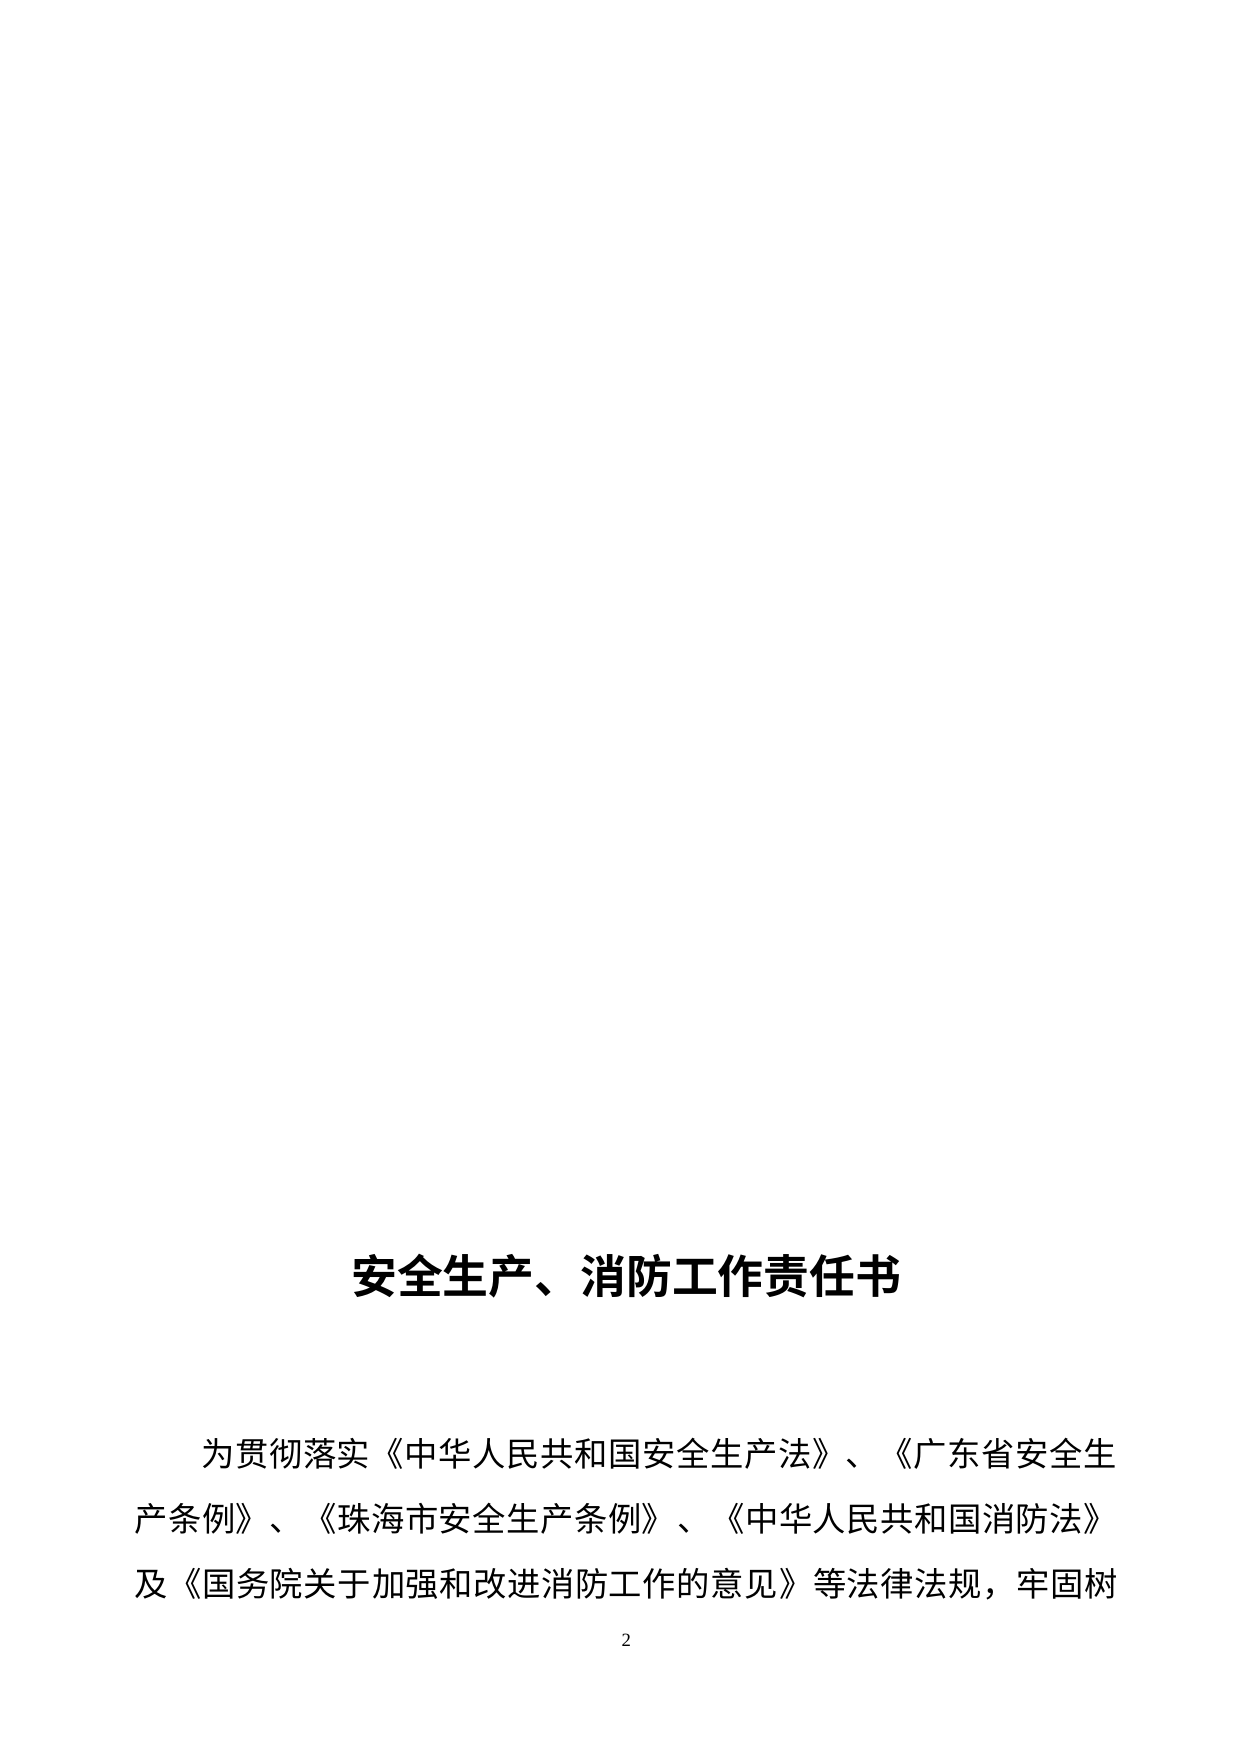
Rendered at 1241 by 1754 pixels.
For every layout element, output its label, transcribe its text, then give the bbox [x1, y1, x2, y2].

text 安全生产、消防工作责任书 [134, 1224, 1118, 1322]
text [134, 1419, 1118, 1614]
